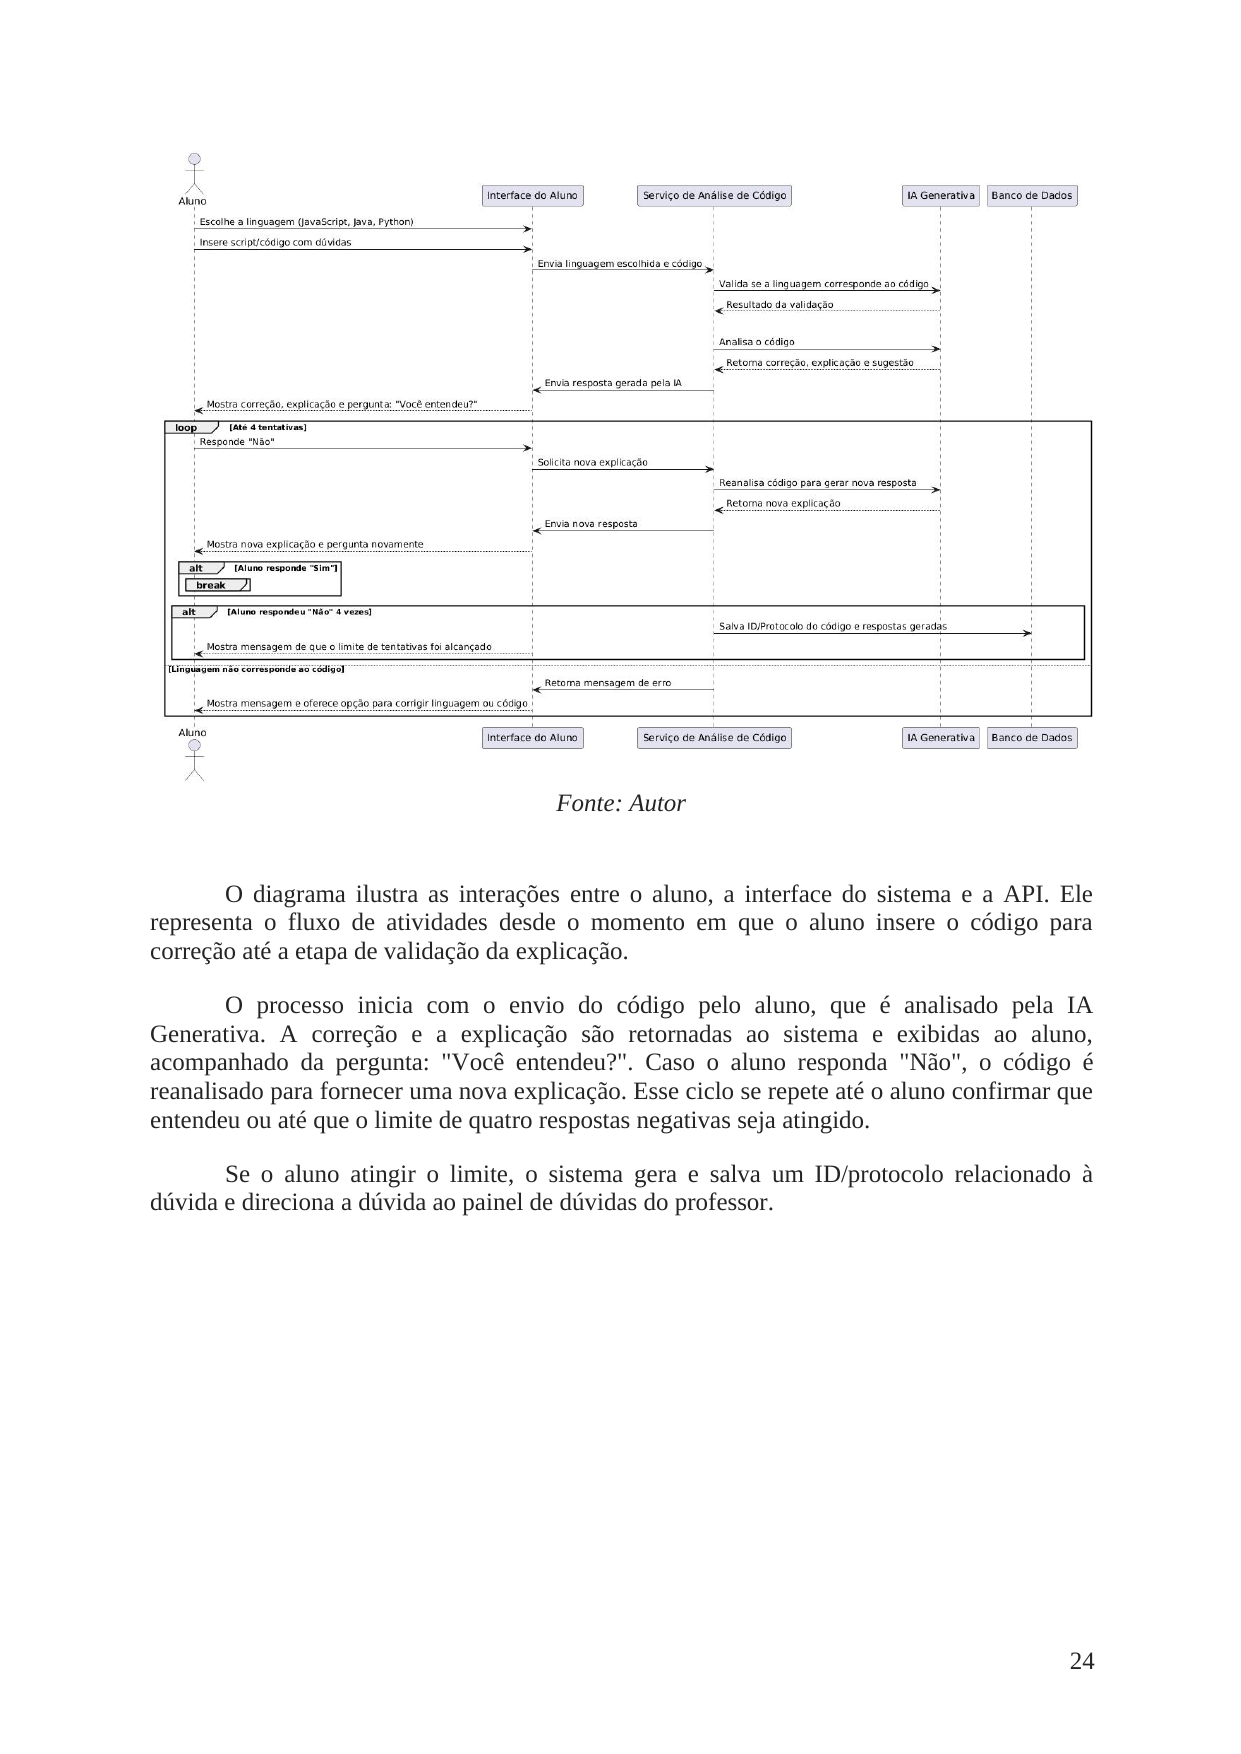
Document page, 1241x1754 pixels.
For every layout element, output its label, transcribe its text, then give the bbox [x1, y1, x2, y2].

text O diagrama ilustra as interações entre o aluno, a interface do sistema e a API. Ele representa o fluxo de atividades desde o momento em que o aluno insere o código para correção até a etapa de validação da explicação. [150, 879, 1094, 965]
text O processo inicia com o envio do código pelo aluno, que é analisado pela IA Generativa. A correção e a explicação são retornadas ao sistema e exibidas ao aluno, acompanhado da pergunta: "Você entendeu?". Caso o aluno responda "Não", o código é reanalisado para fornecer uma nova explicação. Esse ciclo se repete até o aluno confirmar que entendeu ou até que o limite de quatro respostas negativas seja atingido. [150, 990, 1094, 1134]
picture [150, 150, 1095, 784]
text Se o aluno atingir o limite, o sistema gera e salva um ID/protocolo relacionado à dúvida e direciona a dúvida ao painel de dúvidas do professor. [150, 1159, 1094, 1216]
text Fonte: Autor [150, 788, 1094, 816]
